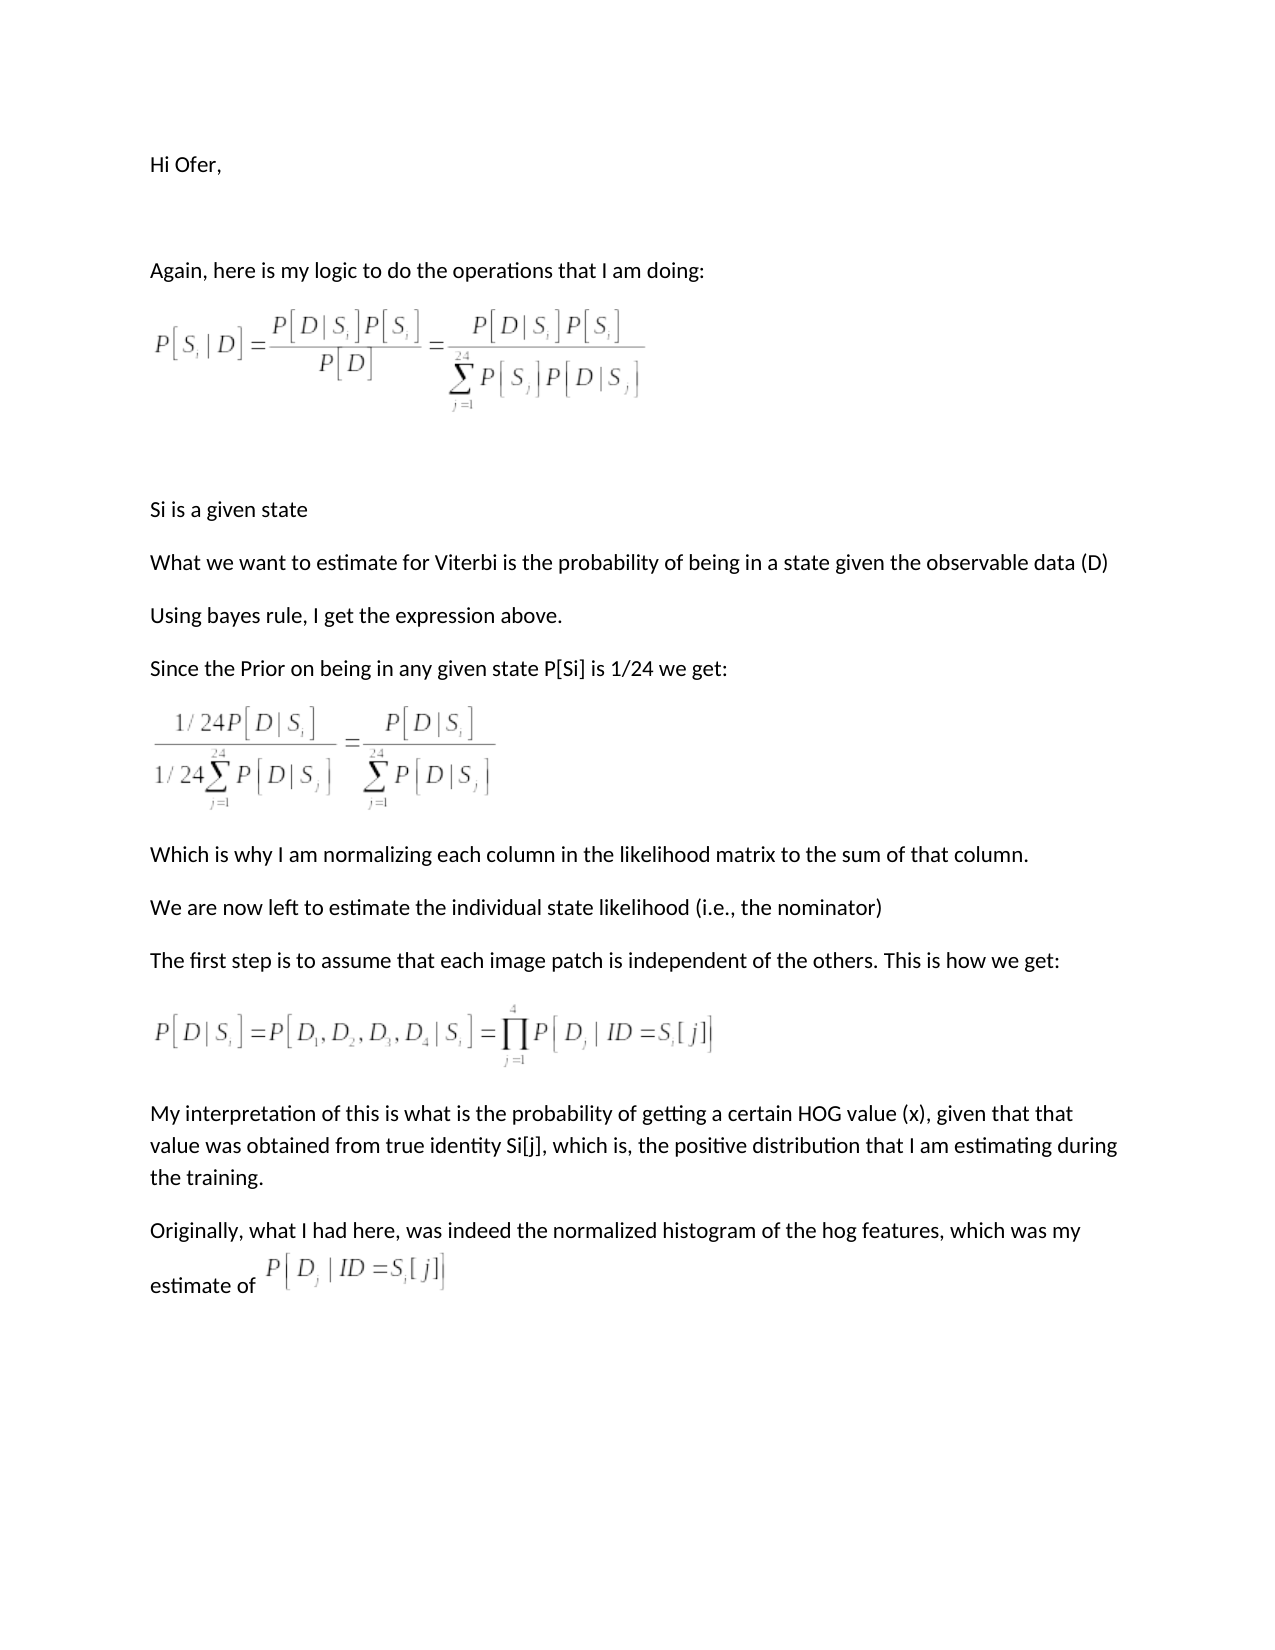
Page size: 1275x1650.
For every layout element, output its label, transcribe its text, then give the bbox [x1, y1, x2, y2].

text Hi Ofer, [150, 150, 1125, 178]
text Again, here is my logic to do the operations that I am doing: [150, 256, 1125, 284]
text Which is why I am normalizing each column in the likelihood matrix to the sum of that column. [150, 840, 1125, 868]
text Since the Prior on being in any given state P[Si] is 1/24 we get: [150, 654, 1125, 682]
text The first step is to assume that each image patch is independent of the others. This is how we get: [150, 946, 1125, 974]
text Originally, what I had here, was indeed the normalized histogram of the hog features, which was my estimate of [150, 1216, 1125, 1299]
text What we want to estimate for Viterbi is the probability of being in a state given the observable data (D) [150, 548, 1125, 576]
text My interpretation of this is what is the probability of getting a certain HOG value (x), given that that value was obtained from true identity Si[j], which is, the positive distribution that I am estimating during the training. [150, 1099, 1125, 1191]
text Si is a given state [150, 495, 1125, 523]
text Using bayes rule, I get the expression above. [150, 601, 1125, 629]
text We are now left to estimate the individual state likelihood (i.e., the nominator) [150, 893, 1125, 921]
